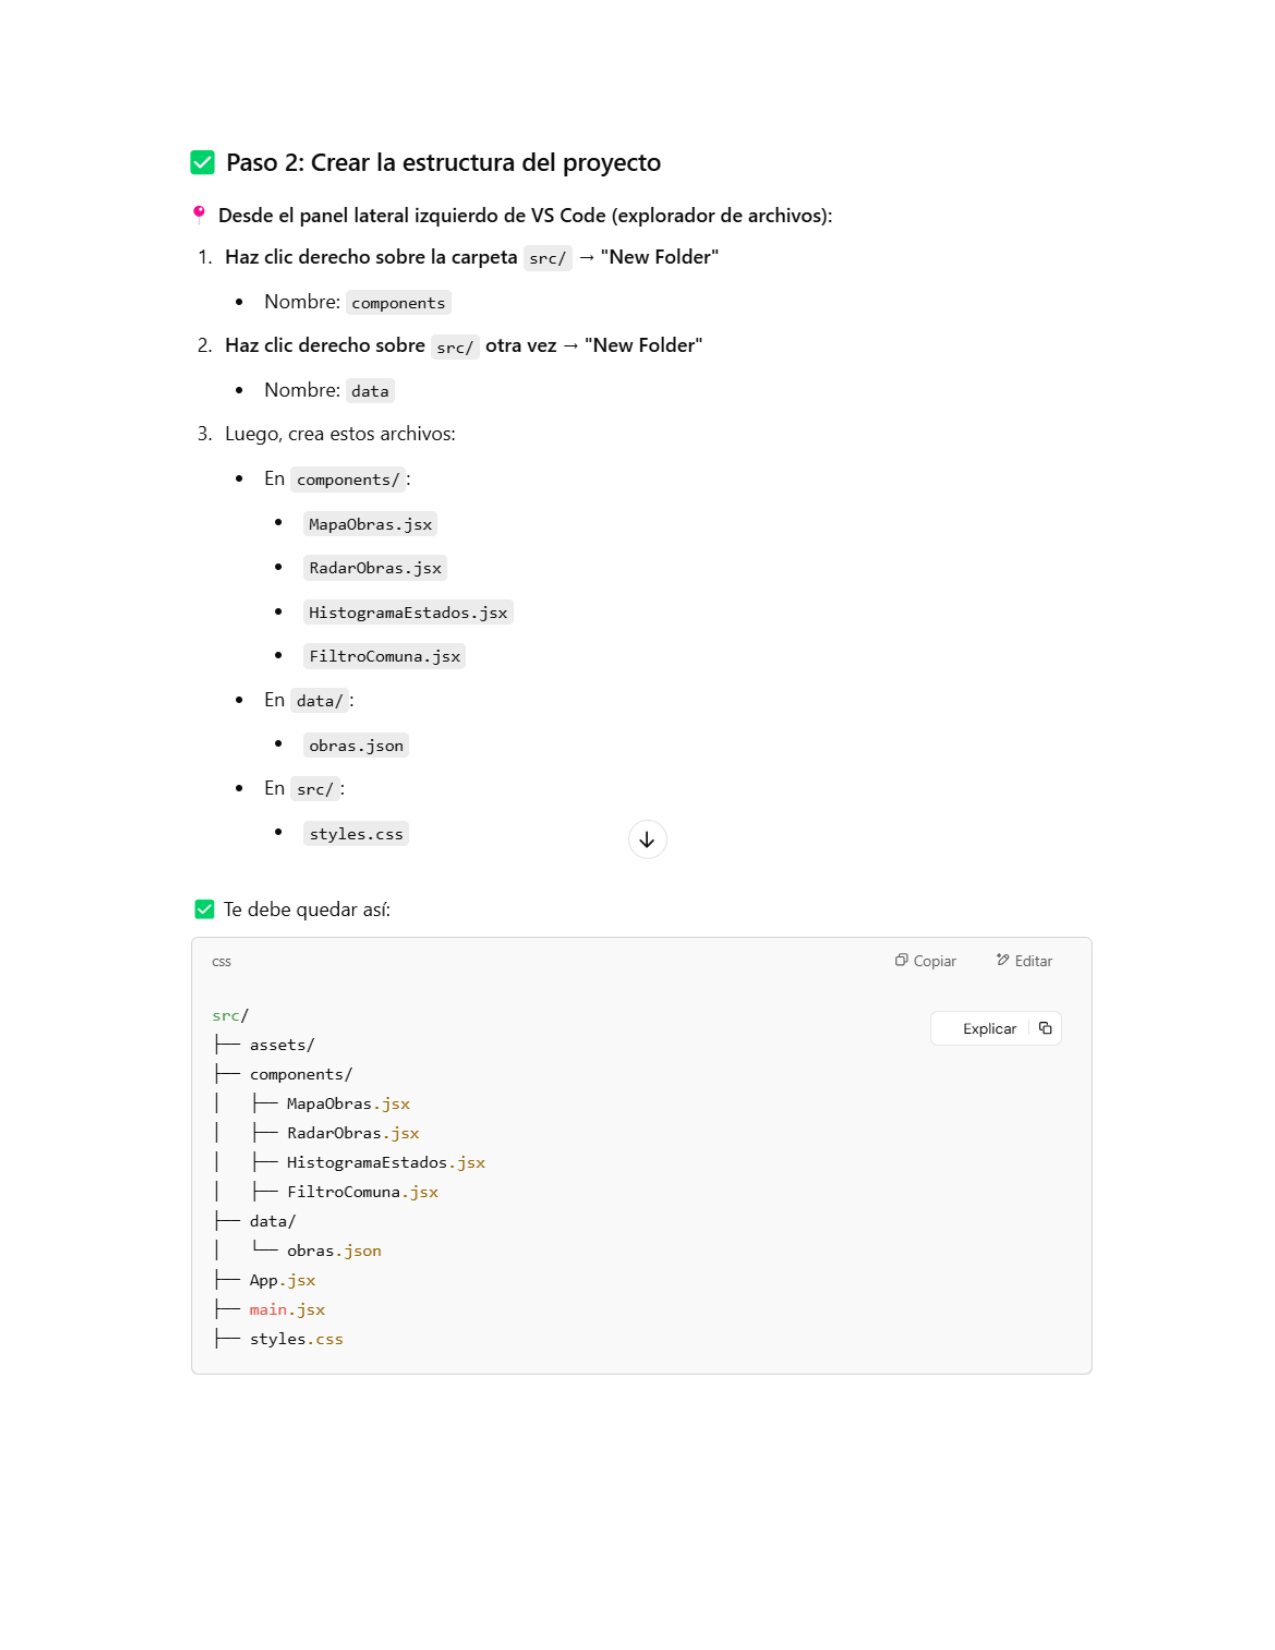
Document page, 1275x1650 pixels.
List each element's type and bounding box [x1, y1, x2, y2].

picture [177, 890, 1098, 1378]
picture [177, 147, 1098, 871]
